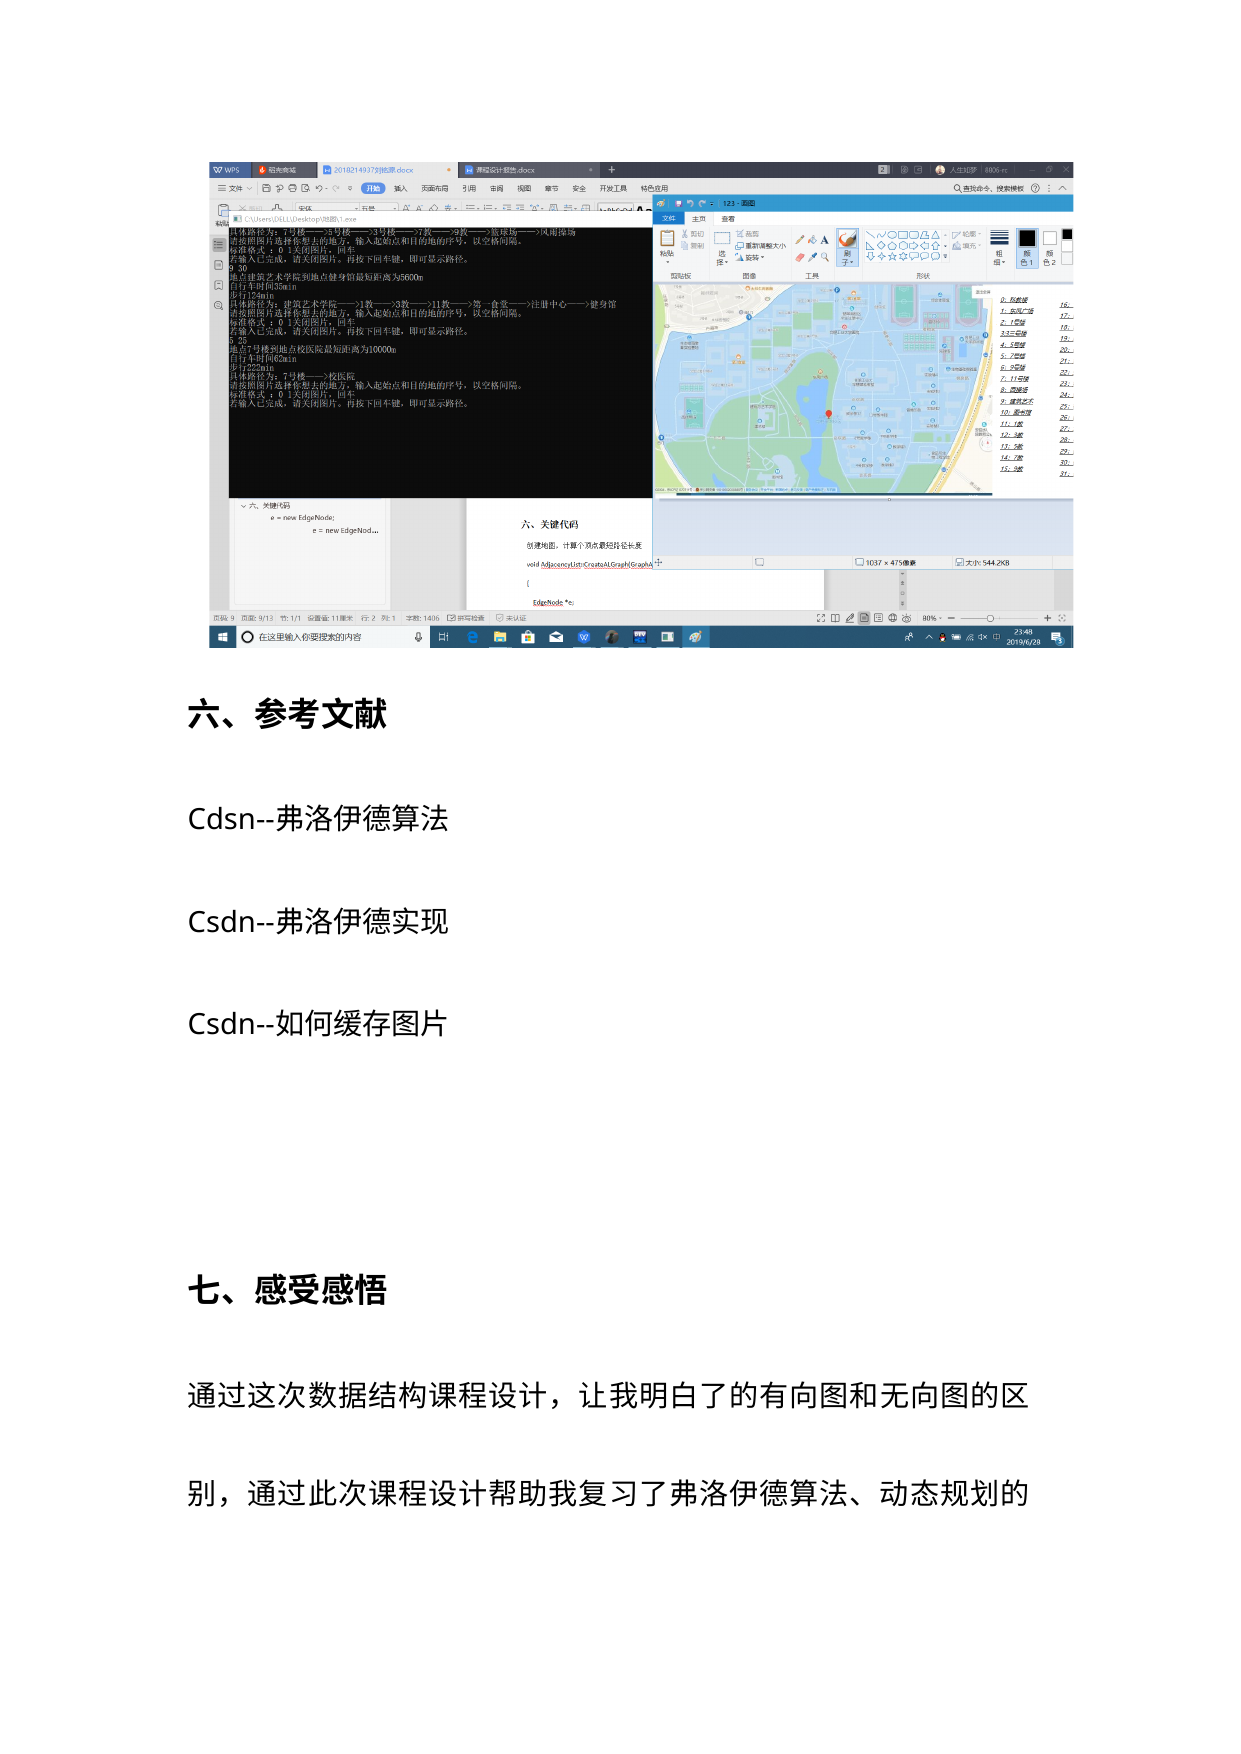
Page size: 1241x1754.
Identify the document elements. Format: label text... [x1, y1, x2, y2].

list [187, 1361, 1031, 1524]
list Csdn--如何缓存图片 [187, 989, 1031, 1054]
picture [209, 162, 1074, 648]
list 七、感受感悟 [187, 1256, 1031, 1321]
list Csdn--弗洛伊德实现 [187, 887, 1031, 952]
list Cdsn--弗洛伊德算法 [187, 784, 1031, 849]
list 六、参考文献 [187, 679, 1031, 744]
